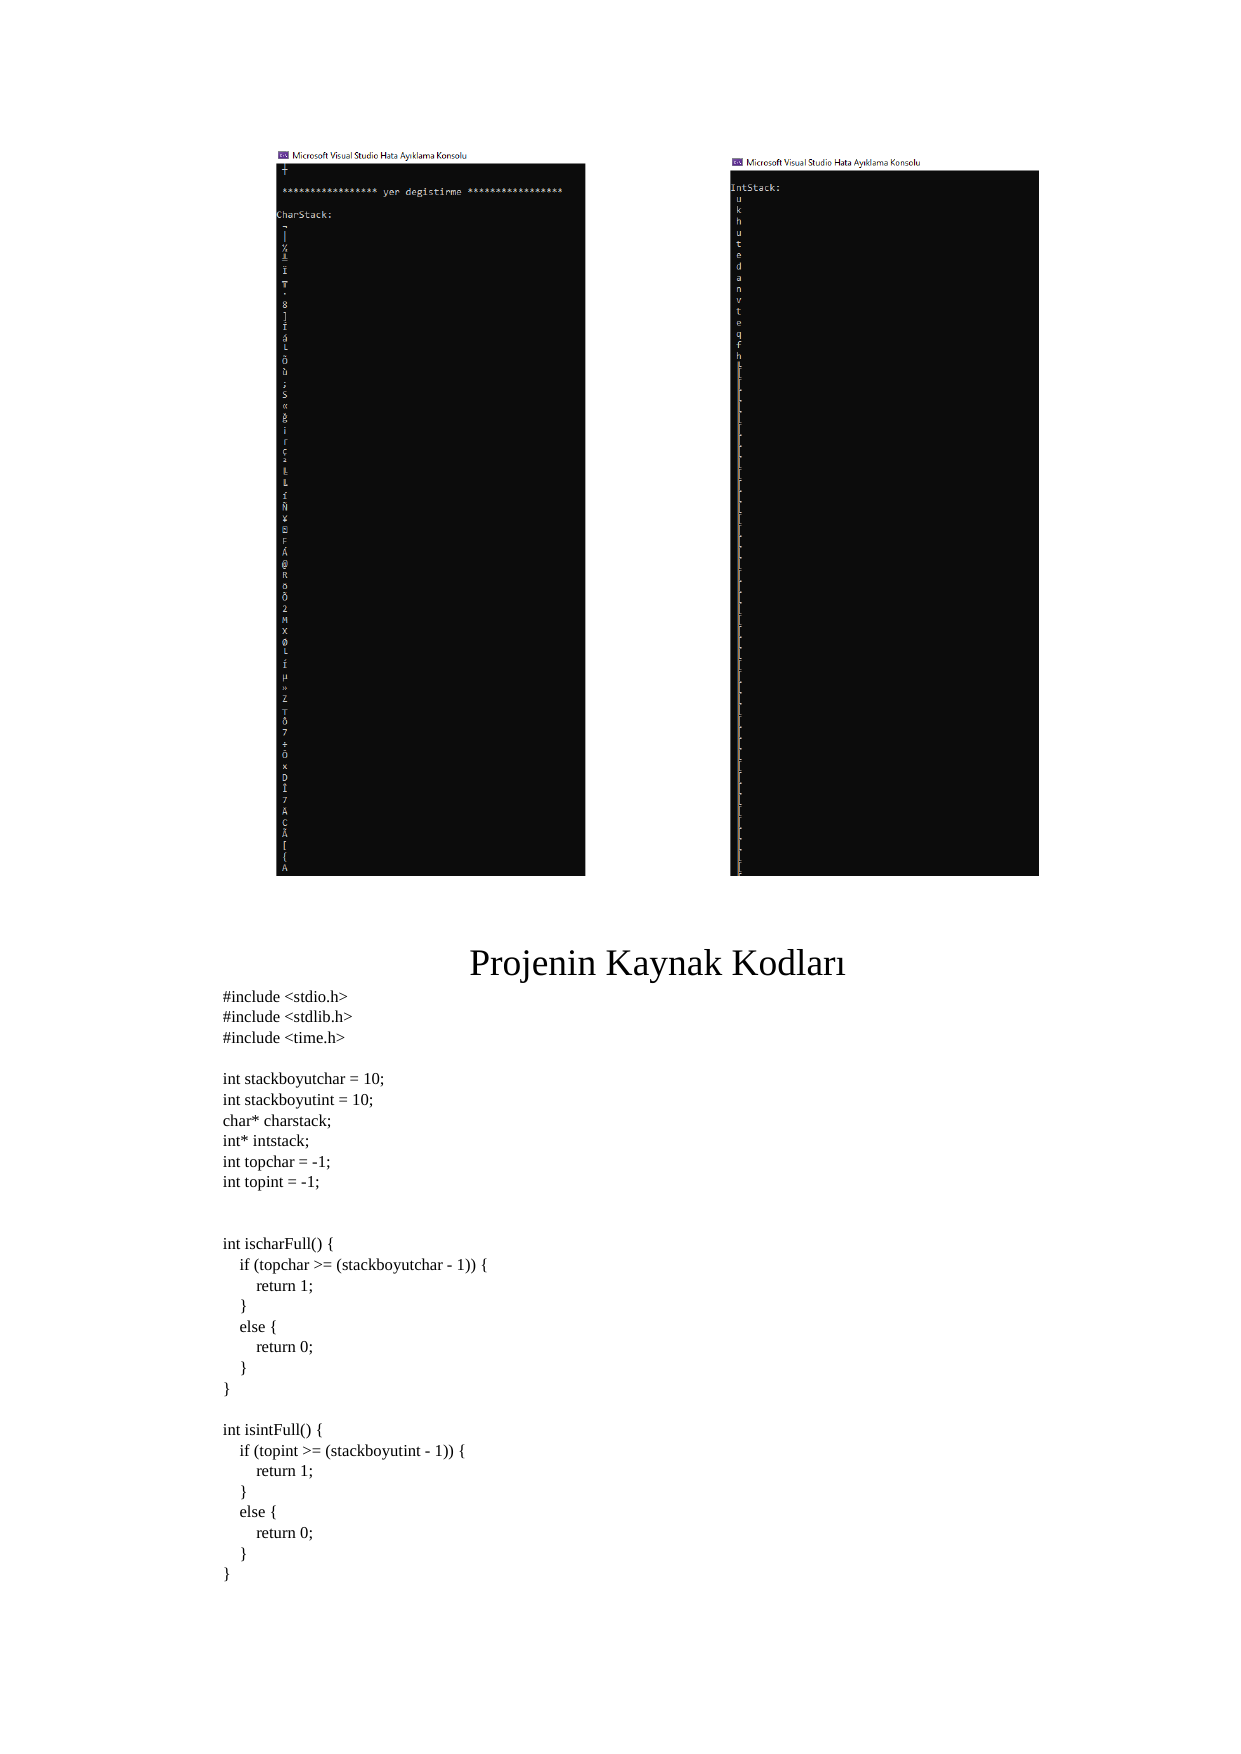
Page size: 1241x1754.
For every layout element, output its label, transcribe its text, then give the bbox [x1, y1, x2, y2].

list } [223, 1296, 1093, 1315]
list int stackboyutint = 10; [223, 1090, 1093, 1109]
list return 1; [223, 1275, 1093, 1294]
list int isintFull() { [223, 1420, 1093, 1439]
list int topint = -1; [223, 1172, 1093, 1191]
list int* intstack; [223, 1131, 1093, 1150]
list int stackboyutchar = 10; [223, 1069, 1093, 1088]
list } [223, 1358, 1093, 1377]
list if (topint >= (stackboyutint - 1)) { [223, 1440, 1093, 1459]
list } [223, 1543, 1093, 1563]
list int topchar = -1; [223, 1152, 1093, 1171]
list } [223, 1564, 1093, 1583]
list char* charstack; [223, 1110, 1093, 1129]
list Projenin Kaynak Kodları [223, 940, 1093, 983]
list #include <stdlib.h> [223, 1007, 1093, 1026]
list #include <time.h> [223, 1028, 1093, 1047]
picture [276, 147, 586, 876]
list } [223, 1378, 1093, 1398]
list } [223, 1482, 1093, 1501]
list else { [223, 1502, 1093, 1521]
list return 0; [223, 1523, 1093, 1542]
list return 1; [223, 1461, 1093, 1480]
list if (topchar >= (stackboyutchar - 1)) { [223, 1255, 1093, 1274]
picture [730, 154, 1039, 876]
list else { [223, 1317, 1093, 1336]
list int ischarFull() { [223, 1234, 1093, 1253]
list #include <stdio.h> [223, 987, 1093, 1006]
list return 0; [223, 1337, 1093, 1356]
